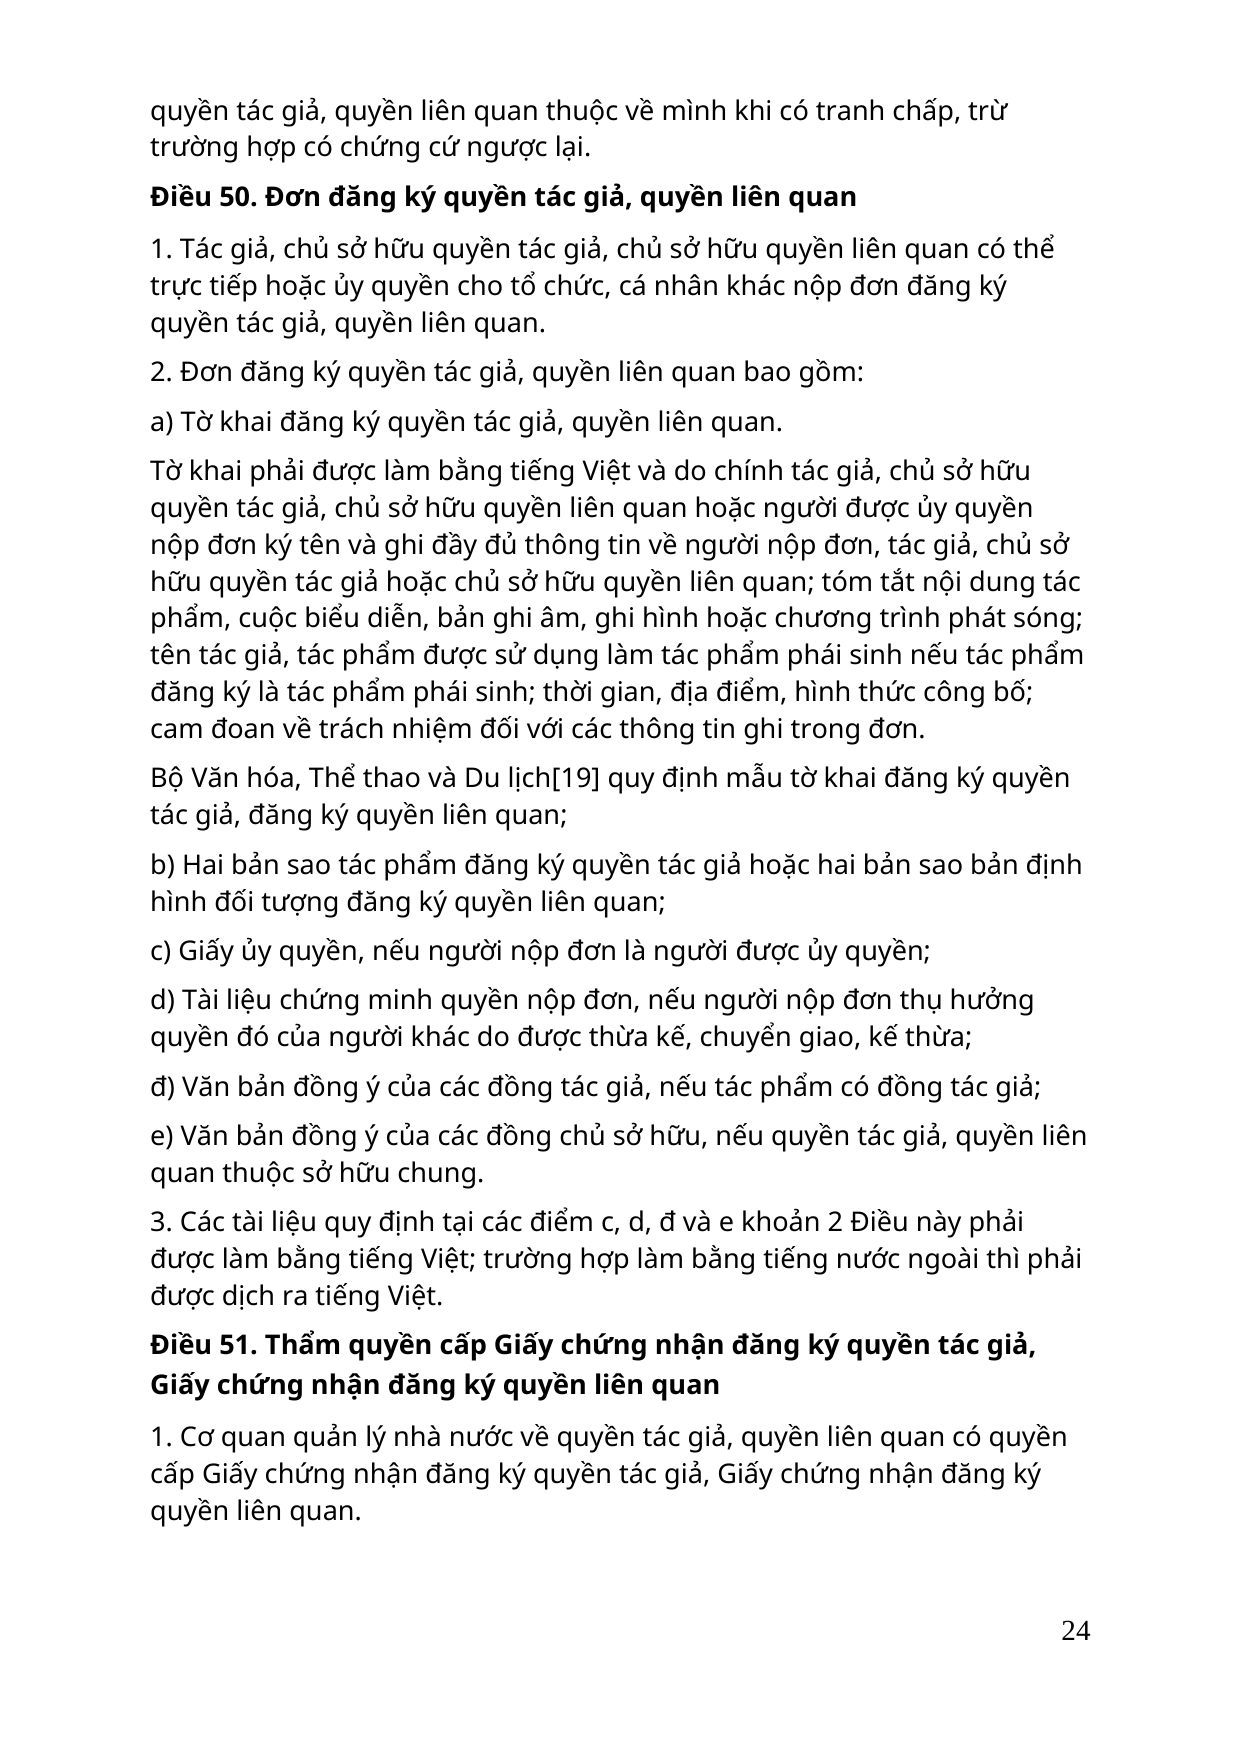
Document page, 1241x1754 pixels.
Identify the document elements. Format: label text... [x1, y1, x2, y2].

text 2. Đơn đăng ký quyền tác giả, quyền liên quan bao gồm: [150, 353, 1090, 389]
text đ) Văn bản đồng ý của các đồng tác giả, nếu tác phẩm có đồng tác giả; [150, 1067, 1090, 1104]
text Tờ khai phải được làm bằng tiếng Việt và do chính tác giả, chủ sở hữu quyền tác giả, chủ sở hữu quyền liên quan hoặc người được ủy quyền nộp đơn ký tên và ghi đầy đủ thông tin về người nộp đơn, tác giả, chủ sở hữu quyền tác giả hoặc chủ sở hữu quyền liên quan; tóm tắt nội dung tác phẩm, cuộc biểu diễn, bản ghi âm, ghi hình hoặc chương trình phát sóng; tên tác giả, tác phẩm được sử dụng làm tác phẩm phái sinh nếu tác phẩm đăng ký là tác phẩm phái sinh; thời gian, địa điểm, hình thức công bố; cam đoan về trách nhiệm đối với các thông tin ghi trong đơn. [150, 451, 1090, 746]
text b) Hai bản sao tác phẩm đăng ký quyền tác giả hoặc hai bản sao bản định hình đối tượng đăng ký quyền liên quan; [150, 845, 1090, 919]
text a) Tờ khai đăng ký quyền tác giả, quyền liên quan. [150, 402, 1090, 439]
subtitle Điều 50. Đơn đăng ký quyền tác giả, quyền liên quan [150, 177, 1090, 214]
subtitle Điều 51. Thẩm quyền cấp Giấy chứng nhận đăng ký quyền tác giả, Giấy chứng nhận đăng ký quyền liên quan [150, 1326, 1090, 1402]
text 1. Tác giả, chủ sở hữu quyền tác giả, chủ sở hữu quyền liên quan có thể trực tiếp hoặc ủy quyền cho tổ chức, cá nhân khác nộp đơn đăng ký quyền tác giả, quyền liên quan. [150, 229, 1090, 340]
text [150, 91, 1090, 165]
text Bộ Văn hóa, Thể thao và Du lịch[19] quy định mẫu tờ khai đăng ký quyền tác giả, đăng ký quyền liên quan; [150, 759, 1090, 833]
text 1. Cơ quan quản lý nhà nước về quyền tác giả, quyền liên quan có quyền cấp Giấy chứng nhận đăng ký quyền tác giả, Giấy chứng nhận đăng ký quyền liên quan. [150, 1418, 1090, 1528]
text d) Tài liệu chứng minh quyền nộp đơn, nếu người nộp đơn thụ hưởng quyền đó của người khác do được thừa kế, chuyển giao, kế thừa; [150, 981, 1090, 1054]
text e) Văn bản đồng ý của các đồng chủ sở hữu, nếu quyền tác giả, quyền liên quan thuộc sở hữu chung. [150, 1116, 1090, 1190]
text 3. Các tài liệu quy định tại các điểm c, d, đ và e khoản 2 Điều này phải được làm bằng tiếng Việt; trường hợp làm bằng tiếng nước ngoài thì phải được dịch ra tiếng Việt. [150, 1203, 1090, 1313]
text c) Giấy ủy quyền, nếu người nộp đơn là người được ủy quyền; [150, 931, 1090, 968]
